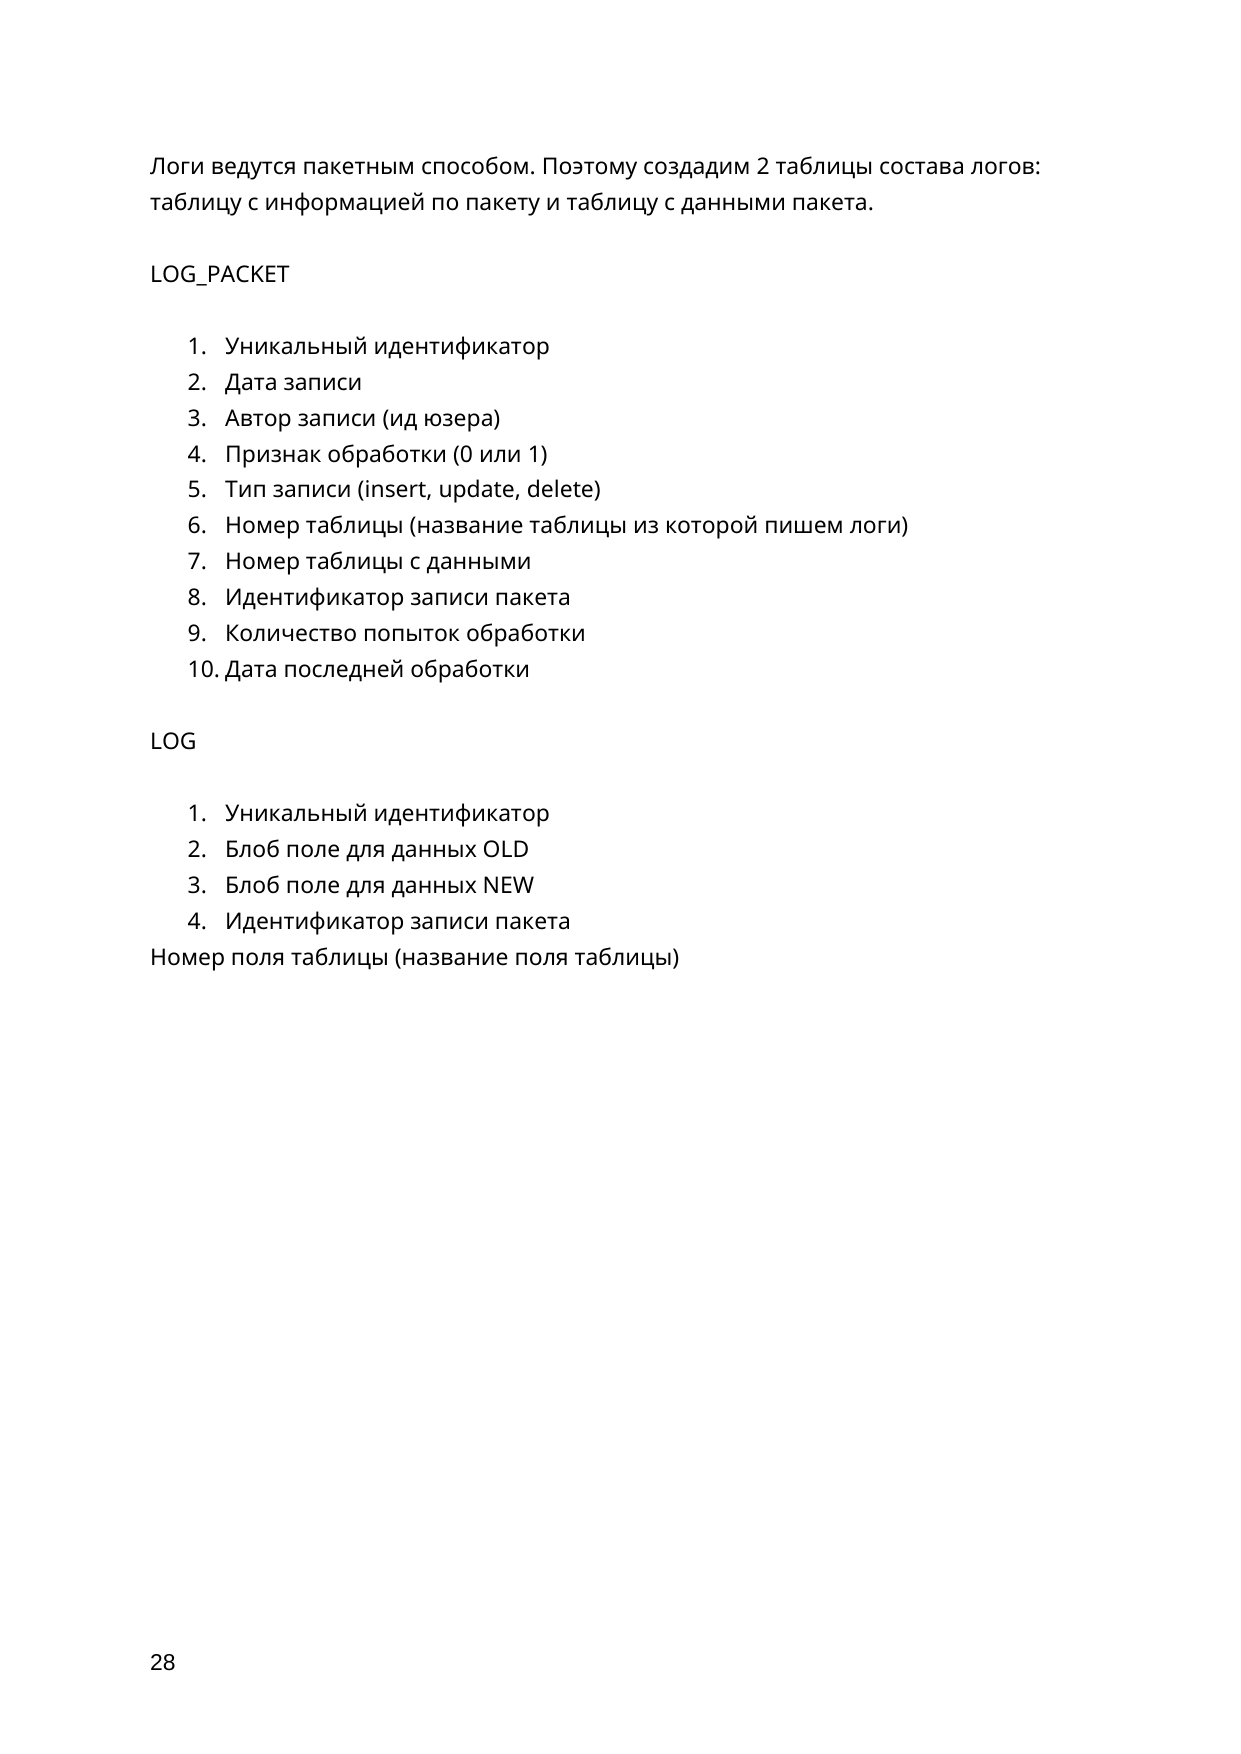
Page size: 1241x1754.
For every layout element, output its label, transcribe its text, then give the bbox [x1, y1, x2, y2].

list Тип записи (insert, update, delete) [187, 473, 1090, 505]
list Дата последней обработки [187, 653, 1090, 684]
list Уникальный идентификатор [187, 797, 1090, 828]
list Номер таблицы (название таблицы из которой пишем логи) [187, 509, 1090, 541]
list Признак обработки (0 или 1) [187, 437, 1090, 469]
text LOG [150, 725, 1090, 756]
list Идентификатор записи пакета [187, 581, 1090, 612]
list Дата записи [187, 366, 1090, 397]
list Количество попыток обработки [187, 617, 1090, 648]
list Идентификатор записи пакета [187, 905, 1090, 936]
text Логи ведутся пакетным способом. Поэтому создадим 2 таблицы состава логов: таблицу с информацией по пакету и таблицу с данными пакета. [150, 150, 1090, 217]
list Уникальный идентификатор [187, 330, 1090, 361]
text LOG_PACKET [150, 258, 1090, 289]
text Номер поля таблицы (название поля таблицы) [150, 941, 1090, 972]
list Автор записи (ид юзера) [187, 402, 1090, 433]
list Блоб поле для данных OLD [187, 833, 1090, 864]
list Блоб поле для данных NEW [187, 869, 1090, 900]
list Номер таблицы с данными [187, 545, 1090, 577]
